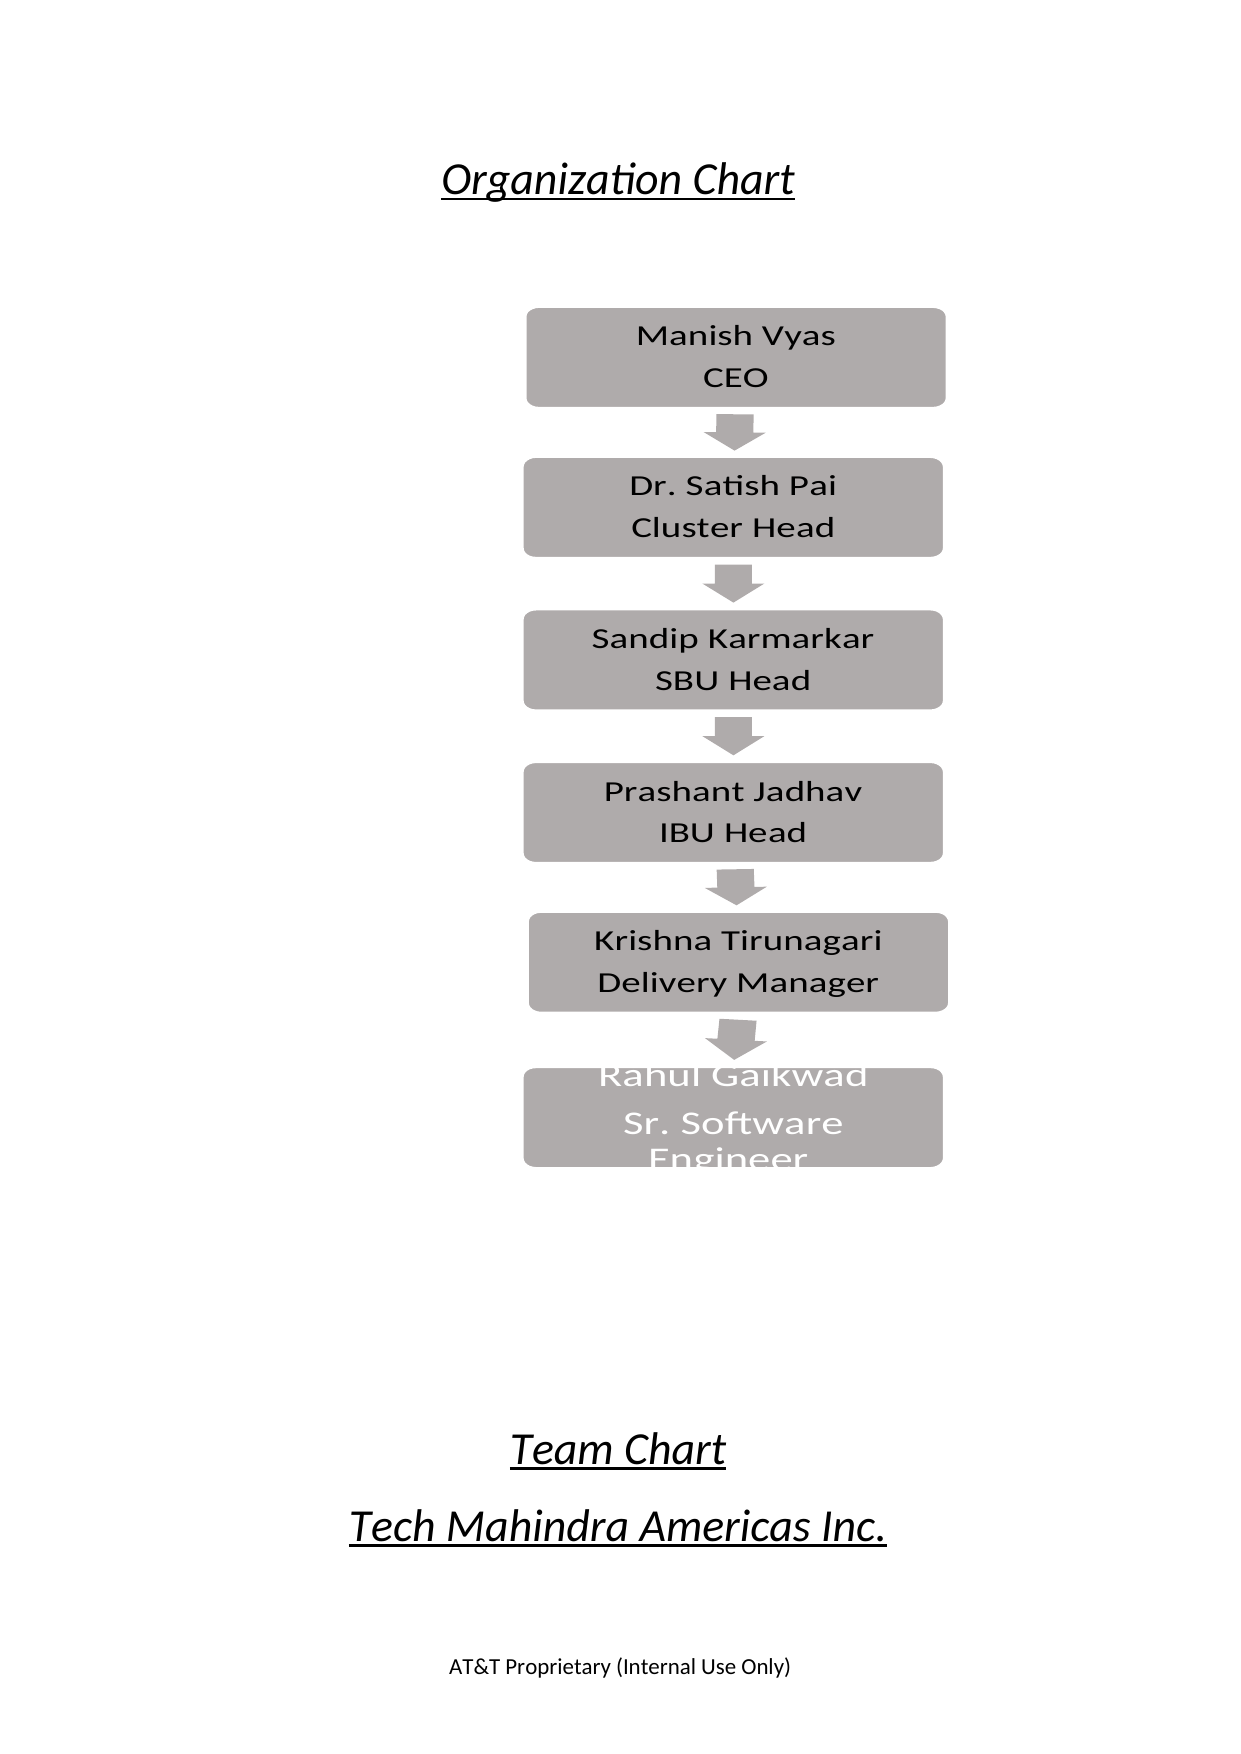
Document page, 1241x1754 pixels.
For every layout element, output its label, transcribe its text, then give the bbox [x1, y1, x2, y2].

text Tech Mahindra Americas Inc. [150, 1497, 1090, 1553]
text Organization Chart [150, 150, 1090, 206]
text Team Chart [150, 1420, 1090, 1476]
